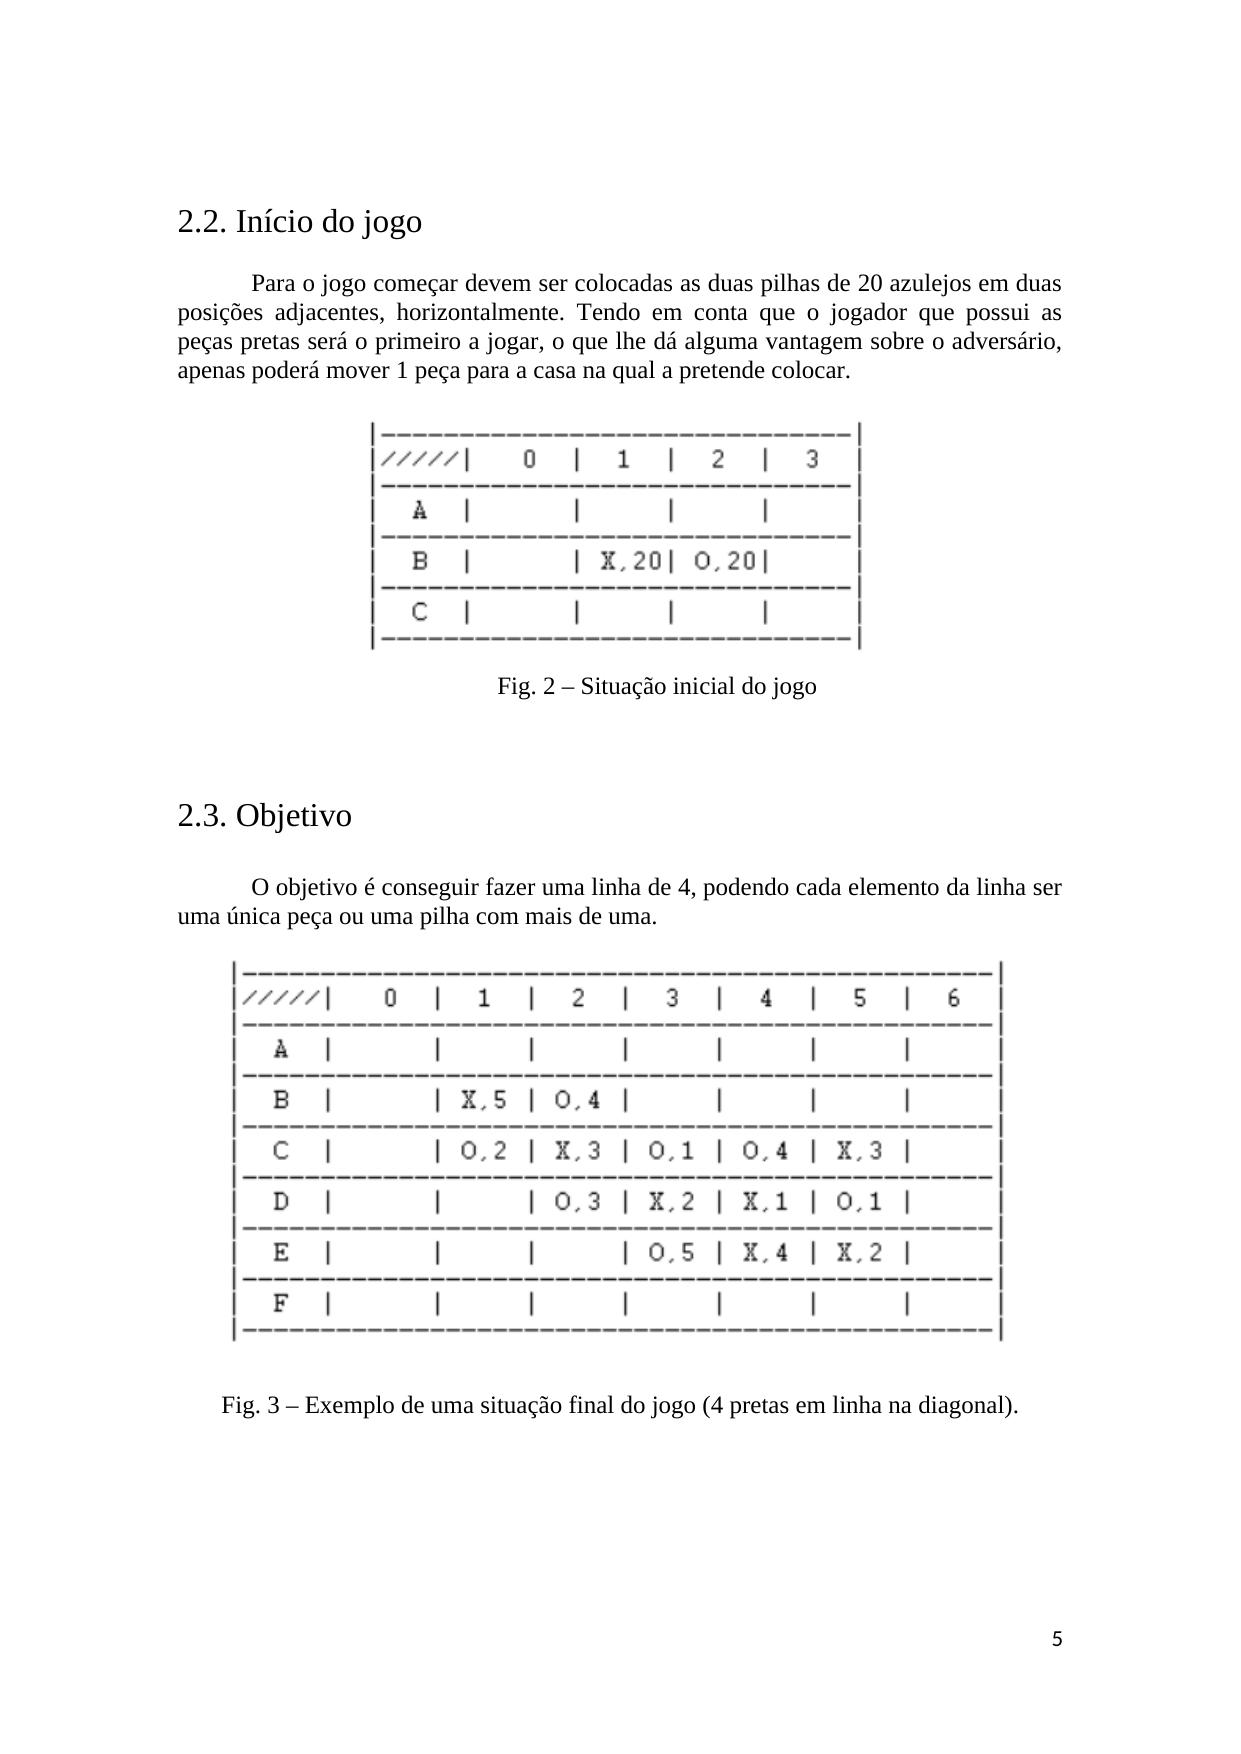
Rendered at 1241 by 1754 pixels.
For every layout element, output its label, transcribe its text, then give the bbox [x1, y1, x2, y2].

picture [362, 412, 874, 660]
text Para o jogo começar devem ser colocadas as duas pilhas de 20 azulejos em duas posições adjacentes, horizontalmente. Tendo em conta que o jogador que possui as peças pretas será o primeiro a jogar, o que lhe dá alguma vantagem sobre o adversário, apenas poderá mover 1 peça para a casa na qual a pretende colocar. [177, 268, 1063, 383]
picture [224, 958, 1012, 1348]
text O objetivo é conseguir fazer uma linha de 4, podendo cada elemento da linha ser uma única peça ou uma pilha com mais de uma. [177, 872, 1063, 930]
text 2.3. Objetivo [177, 796, 1063, 834]
text 2.2. Início do jogo [177, 201, 1063, 240]
text Fig. 2 – Situação inicial do jogo [177, 671, 1063, 700]
text Fig. 3 – Exemplo de uma situação final do jogo (4 pretas em linha na diagonal). [177, 1390, 1063, 1418]
